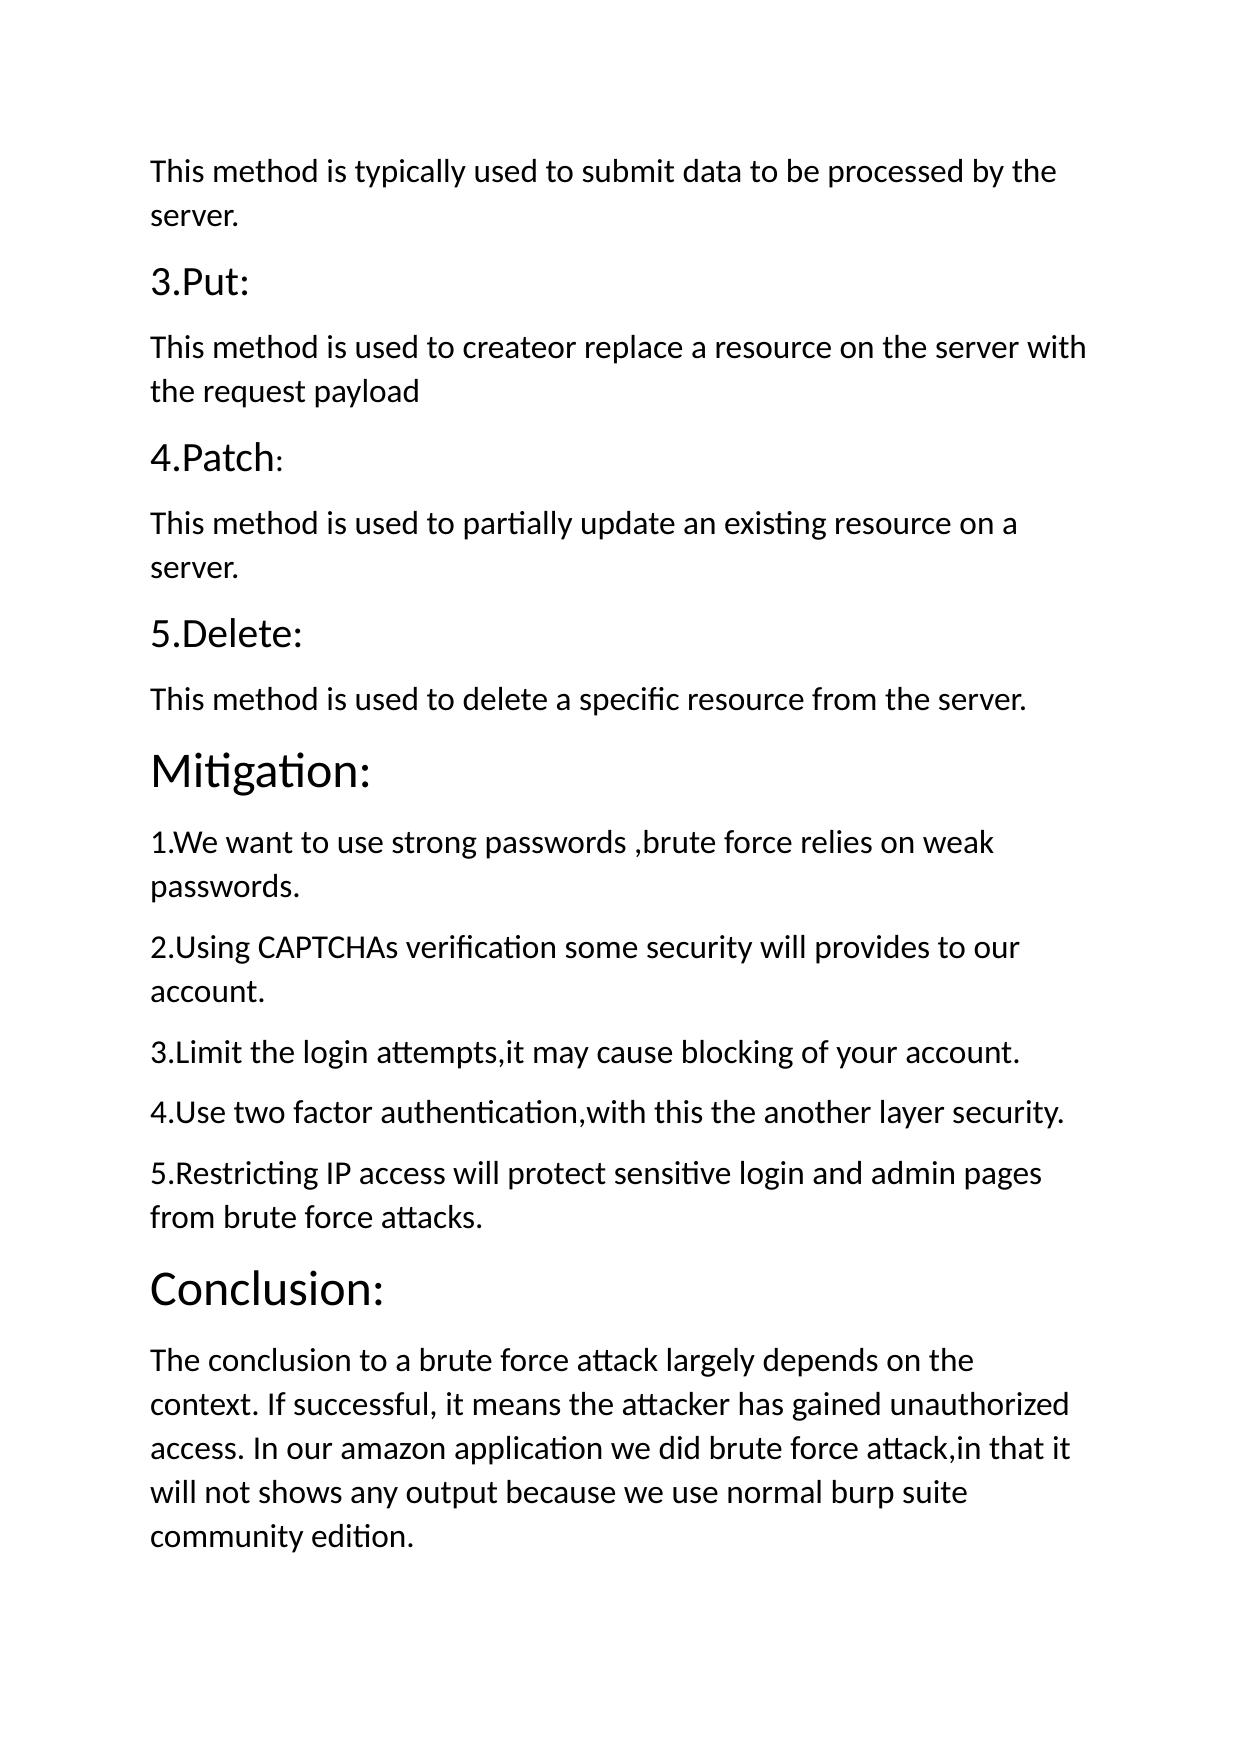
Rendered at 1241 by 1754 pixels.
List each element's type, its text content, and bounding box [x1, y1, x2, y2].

text 4.Patch: [150, 431, 1090, 482]
text This method is used to delete a specific resource from the server. [150, 678, 1090, 719]
text This method is used to partially update an existing resource on a server. [150, 502, 1090, 587]
text 5.Delete: [150, 607, 1090, 658]
text 1.We want to use strong passwords ,brute force relies on weak passwords. [150, 822, 1090, 906]
text 5.Restricting IP access will protect sensitive login and admin pages from brute force attacks. [150, 1152, 1090, 1237]
text 3.Put: [150, 254, 1090, 305]
text The conclusion to a brute force attack largely depends on the context. If successful, it means the attacker has gained unauthorized access. In our amazon application we did brute force attack,in that it will not shows any output because we use normal burp suite community edition. [150, 1339, 1090, 1556]
text 2.Using CAPTCHAs verification some security will provides to our account. [150, 926, 1090, 1011]
text 4.Use two factor authentication,with this the another layer security. [150, 1091, 1090, 1132]
text This method is used to createor replace a resource on the server with the request payload [150, 326, 1090, 411]
text 3.Limit the login attempts,it may cause blocking of your account. [150, 1031, 1090, 1071]
text Mitigation: [150, 739, 1090, 800]
text Conclusion: [150, 1257, 1090, 1318]
text This method is typically used to submit data to be processed by the server. [150, 150, 1090, 235]
